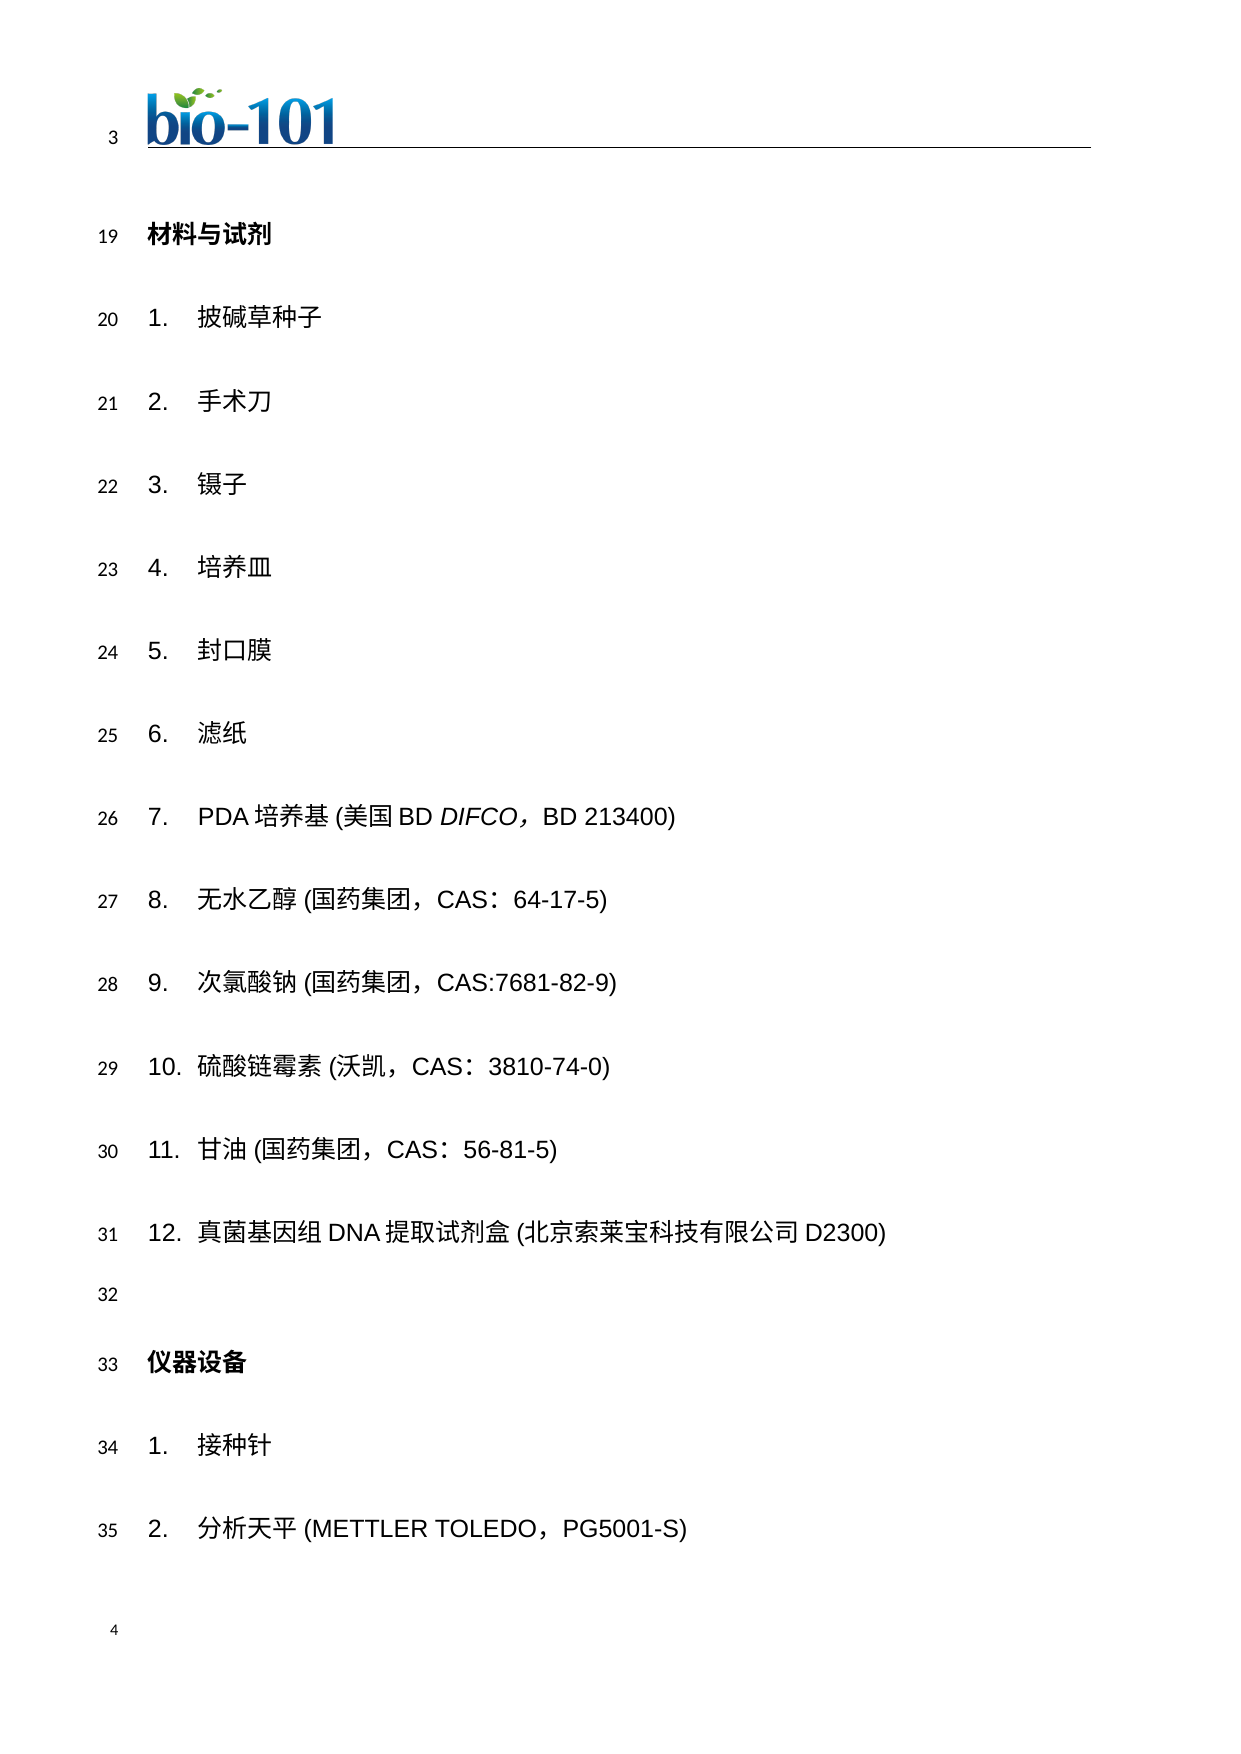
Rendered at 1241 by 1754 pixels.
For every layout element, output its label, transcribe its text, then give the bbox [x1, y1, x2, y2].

list PDA培养基 (美国BD DIFCO，BD 213400) [148, 782, 1092, 847]
list 次氯酸钠 (国药集团，CAS:7681-82-9) [148, 948, 1092, 1013]
picture [147, 88, 333, 145]
list 镊子 [148, 450, 1092, 515]
list 分析天平 (METTLER TOLEDO，PG5001-S) [148, 1494, 1092, 1559]
list 接种针 [148, 1411, 1092, 1476]
list 手术刀 [148, 367, 1092, 432]
list 真菌基因组DNA提取试剂盒 (北京索莱宝科技有限公司D2300) [148, 1198, 1092, 1263]
list 封口膜 [148, 616, 1092, 681]
list 无水乙醇 (国药集团，CAS：64-17-5) [148, 865, 1092, 930]
list 披碱草种子 [148, 283, 1092, 348]
list 培养皿 [148, 533, 1092, 598]
list 硫酸链霉素 (沃凯，CAS：3810-74-0) [148, 1032, 1092, 1097]
text 仪器设备 [148, 1328, 1092, 1393]
list 甘油 (国药集团，CAS：56-81-5) [148, 1115, 1092, 1180]
list 滤纸 [148, 699, 1092, 764]
text 材料与试剂 [148, 200, 1092, 265]
